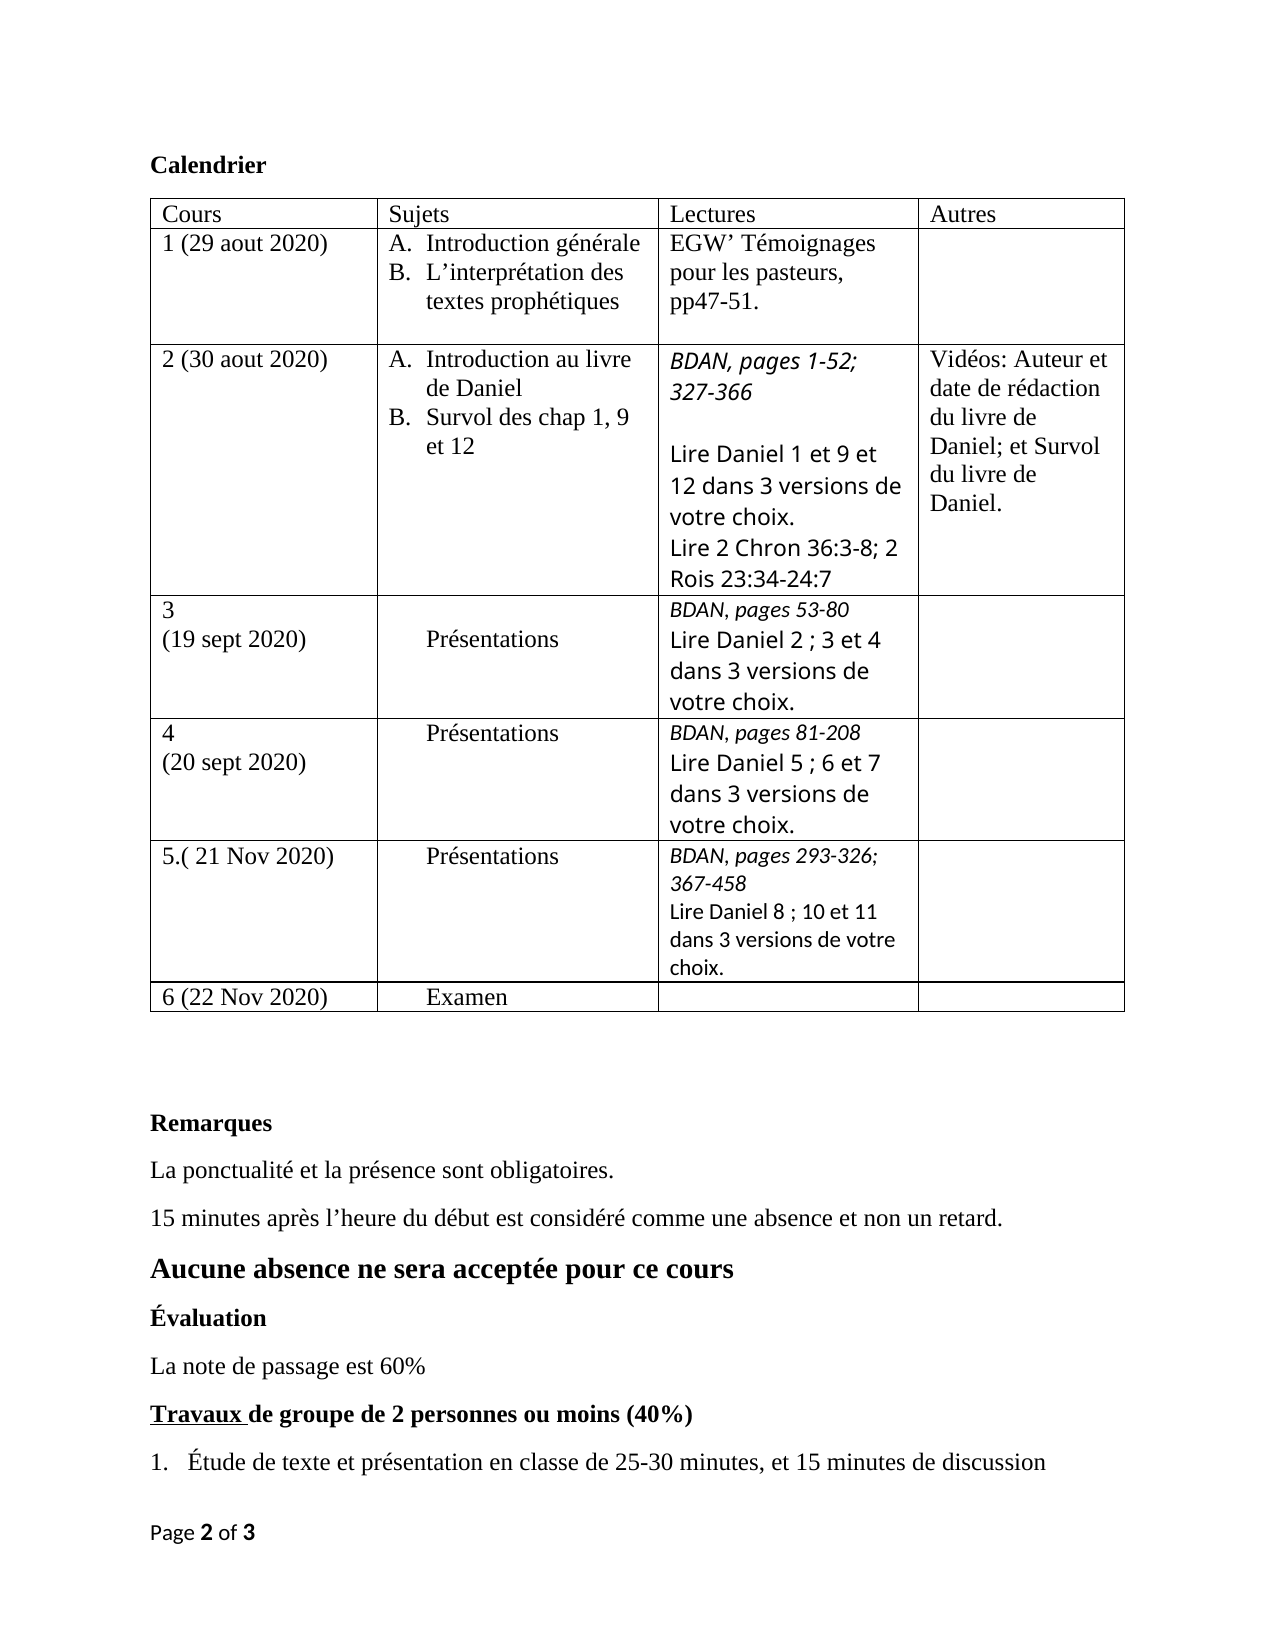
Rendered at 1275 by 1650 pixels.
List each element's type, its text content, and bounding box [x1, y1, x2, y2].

table_cell [919, 983, 1124, 1011]
table_cell Vidéos: Auteur et date de rédaction du livre de Daniel; et Survol du livre de Daniel. [919, 345, 1124, 594]
table_cell BDAN, pages 293-326; 367-458 Lire Daniel 8 ; 10 et 11 dans 3 versions de votre choix. [659, 841, 918, 981]
text Travaux de groupe de 2 personnes ou moins (40%) [150, 1399, 1125, 1428]
table_header Lectures [659, 199, 918, 227]
text La note de passage est 60% [150, 1351, 1125, 1380]
table_header Sujets [378, 199, 658, 227]
table_cell Présentations [378, 596, 658, 717]
table_cell [919, 719, 1124, 840]
text Calendrier [150, 150, 1125, 179]
table_cell [659, 983, 918, 1011]
text Remarques [150, 1108, 1125, 1136]
table_cell Introduction générale L’interprétation des textes prophétiques [378, 229, 658, 343]
text Évaluation [150, 1303, 1125, 1332]
table_cell 3 (19 sept 2020) [151, 596, 377, 717]
table_header Autres [919, 199, 1124, 227]
table_cell [919, 841, 1124, 981]
table_cell 5.( 21 Nov 2020) [151, 841, 377, 981]
table_cell [919, 229, 1124, 343]
table_cell Présentations [378, 841, 658, 981]
table_cell EGW’ Témoignages pour les pasteurs, pp47-51. [659, 229, 918, 343]
table_header Cours [151, 199, 377, 227]
text La ponctualité et la présence sont obligatoires. [150, 1155, 1125, 1184]
table_cell [919, 596, 1124, 717]
text 15 minutes après l’heure du début est considéré comme une absence et non un retard. [150, 1203, 1125, 1232]
table_cell Introduction au livre de Daniel Survol des chap 1, 9 et 12 [378, 345, 658, 594]
table_cell 6 (22 Nov 2020) [151, 983, 377, 1011]
table_cell BDAN, pages 53-80 Lire Daniel 2 ; 3 et 4 dans 3 versions de votre choix. [659, 596, 918, 717]
text Aucune absence ne sera acceptée pour ce cours [150, 1251, 1125, 1284]
table_cell Présentations [378, 719, 658, 840]
table_cell BDAN, pages 1-52; 327-366 Lire Daniel 1 et 9 et 12 dans 3 versions de votre choix. Lire 2 Chron 36:3-8; 2 Rois 23:34-24:7 [659, 345, 918, 594]
list Étude de texte et présentation en classe de 25-30 minutes, et 15 minutes de discussion [150, 1447, 1125, 1475]
table_cell 1 (29 aout 2020) [151, 229, 377, 343]
table_cell 4 (20 sept 2020) [151, 719, 377, 840]
table_cell 2 (30 aout 2020) [151, 345, 377, 594]
table_cell BDAN, pages 81-208 Lire Daniel 5 ; 6 et 7 dans 3 versions de votre choix. [659, 719, 918, 840]
table_cell Examen [378, 983, 658, 1011]
